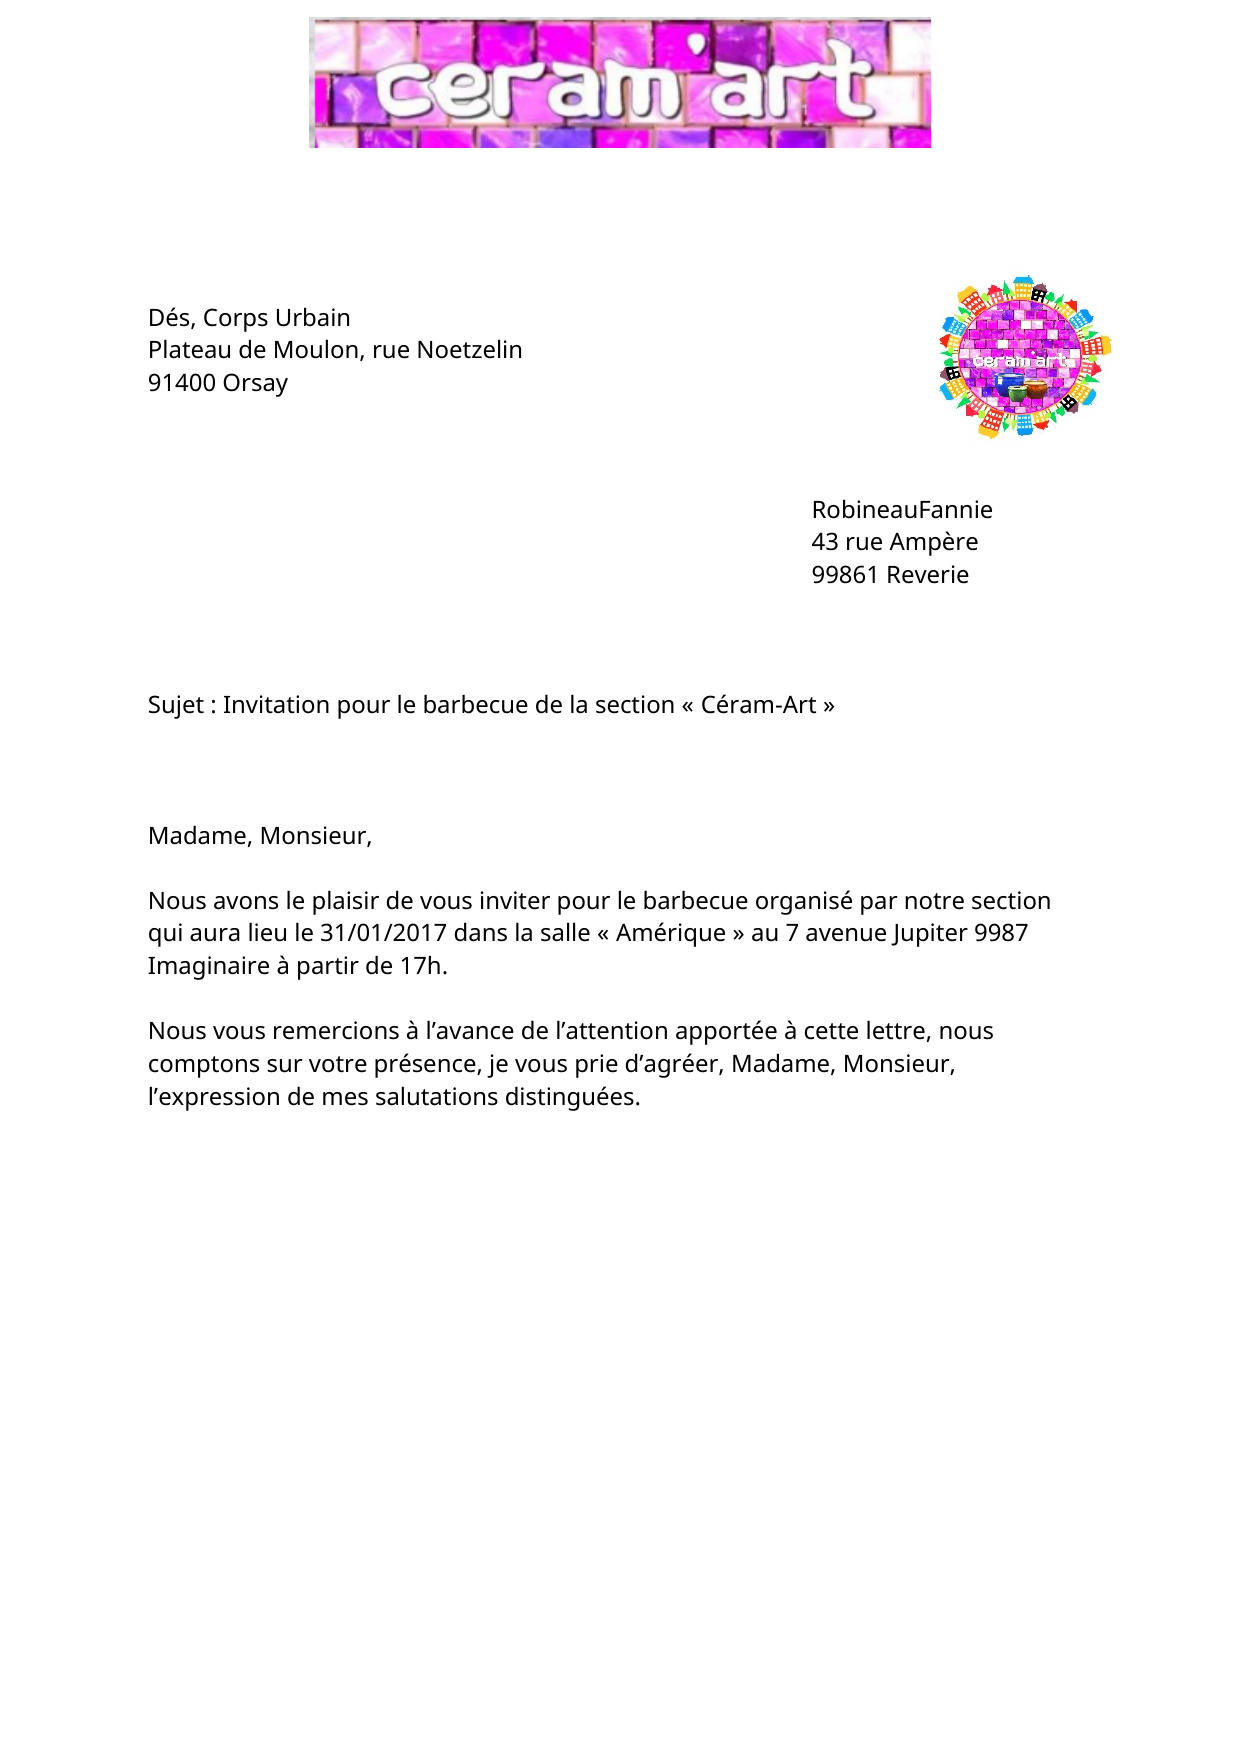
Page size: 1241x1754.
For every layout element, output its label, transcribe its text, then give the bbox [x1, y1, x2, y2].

text Nous vous remercions à l’avance de l’attention apportée à cette lettre, nous comptons sur votre présence, je vous prie d’agréer, Madame, Monsieur, l’expression de mes salutations distinguées. [148, 1014, 1093, 1112]
text Plateau de Moulon, rue Noetzelin [148, 333, 926, 366]
text RobineauFannie [738, 492, 1093, 525]
picture [309, 17, 932, 148]
text Dés, Corps Urbain [148, 301, 926, 333]
text 99861 Reverie [738, 558, 1093, 590]
text Nous avons le plaisir de vous inviter pour le barbecue organisé par notre section qui aura lieu le 31/01/2017 dans la salle « Amérique » au 7 avenue Jupiter 9987 Imaginaire à partir de 17h. [148, 884, 1093, 981]
text Madame, Monsieur, [148, 818, 1093, 851]
text Sujet : Invitation pour le barbecue de la section « Céram-Art » [148, 688, 1093, 721]
text 91400 Orsay [148, 366, 926, 398]
text 43 rue Ampère [738, 525, 1093, 558]
picture [926, 266, 1114, 454]
